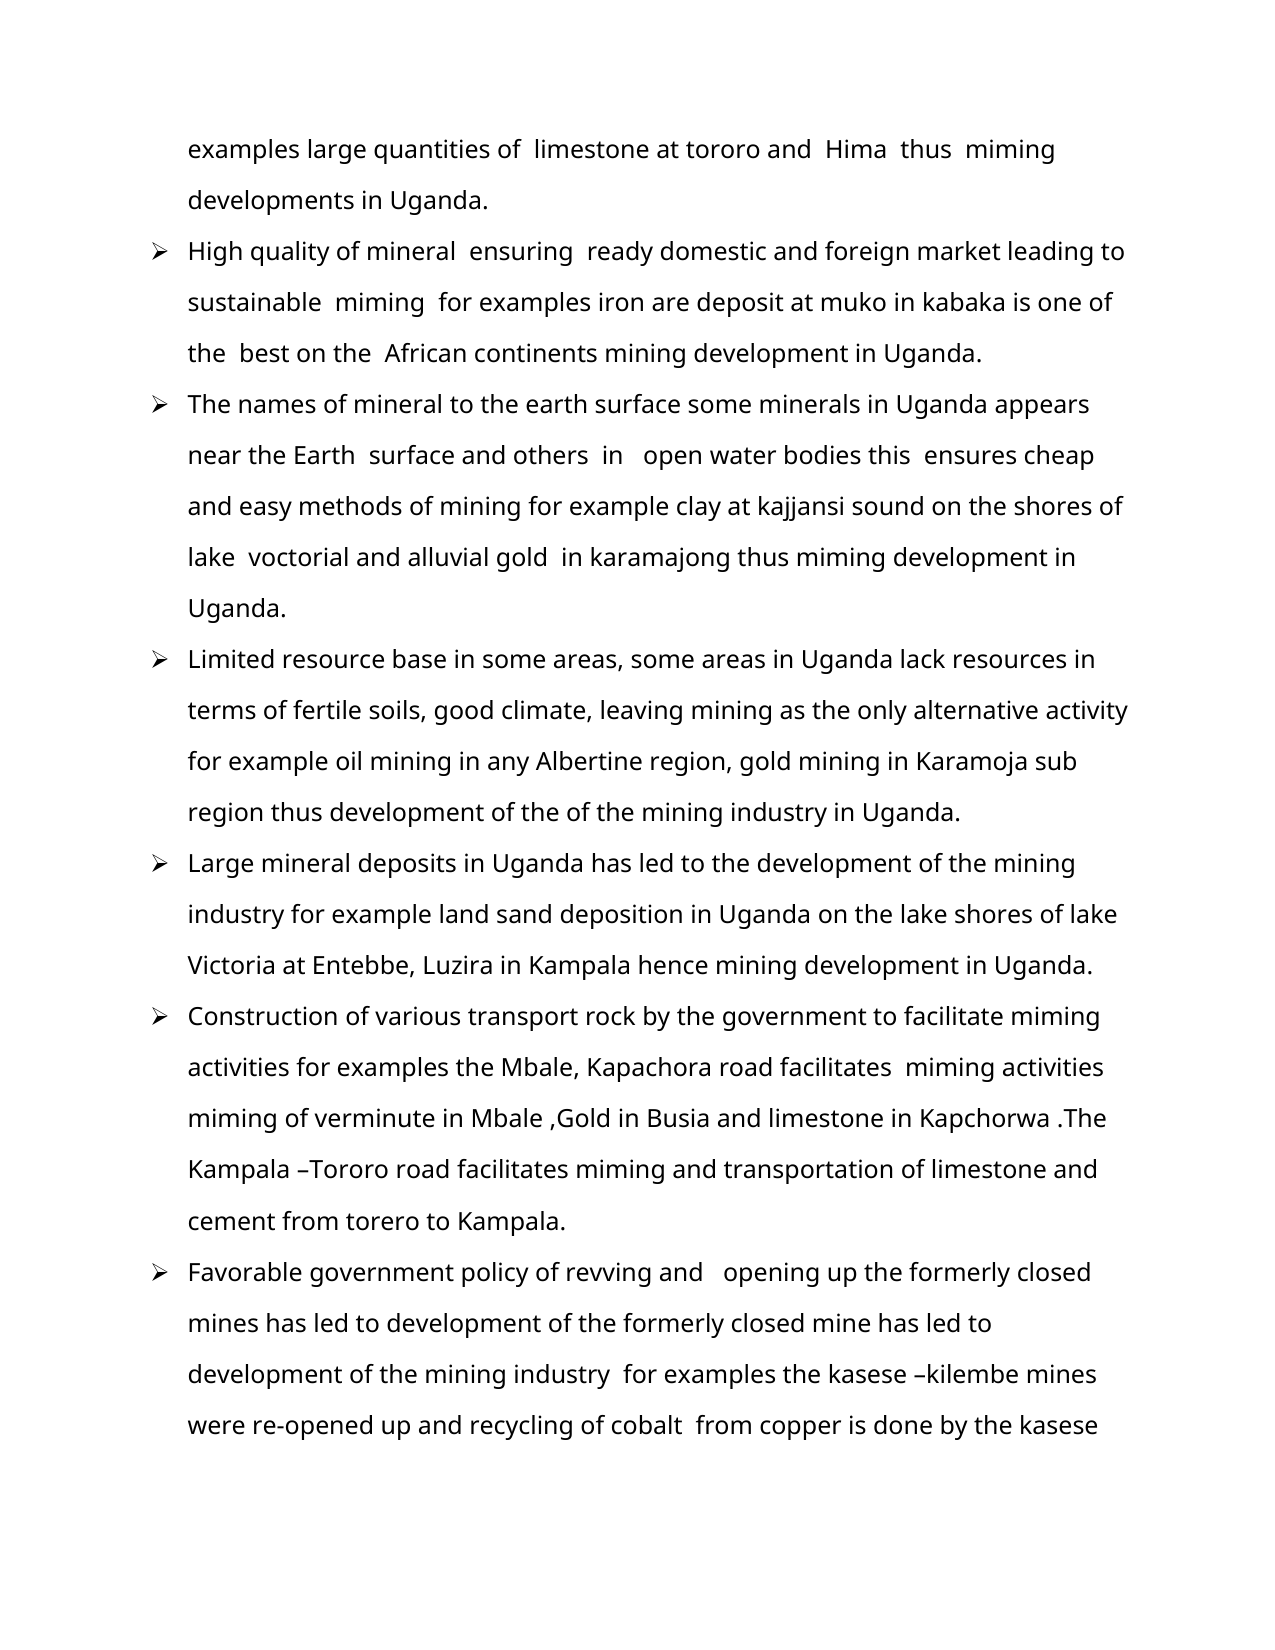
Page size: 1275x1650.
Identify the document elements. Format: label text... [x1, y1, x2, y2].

list Construction of various transport rock by the government to facilitate miming activities for examples the Mbale, Kapachora road facilitates miming activities miming of verminute in Mbale ,Gold in Busia and limestone in Kapchorwa .The Kampala –Tororo road facilitates miming and transportation of limestone and cement from torero to Kampala. [150, 999, 1144, 1237]
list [150, 131, 1144, 216]
list Limited resource base in some areas, some areas in Uganda lack resources in terms of fertile soils, good climate, leaving mining as the only alternative activity for example oil mining in any Albertine region, gold mining in Karamoja sub region thus development of the of the mining industry in Uganda. [150, 642, 1144, 829]
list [150, 1254, 1144, 1441]
list The names of mineral to the earth surface some minerals in Uganda appears near the Earth surface and others in open water bodies this ensures cheap and easy methods of mining for example clay at kajjansi sound on the shores of lake voctorial and alluvial gold in karamajong thus miming development in Uganda. [150, 386, 1144, 625]
list Large mineral deposits in Uganda has led to the development of the mining industry for example land sand deposition in Uganda on the lake shores of lake Victoria at Entebbe, Luzira in Kampala hence mining development in Uganda. [150, 846, 1144, 982]
list High quality of mineral ensuring ready domestic and foreign market leading to sustainable miming for examples iron are deposit at muko in kabaka is one of the best on the African continents mining development in Uganda. [150, 233, 1144, 369]
